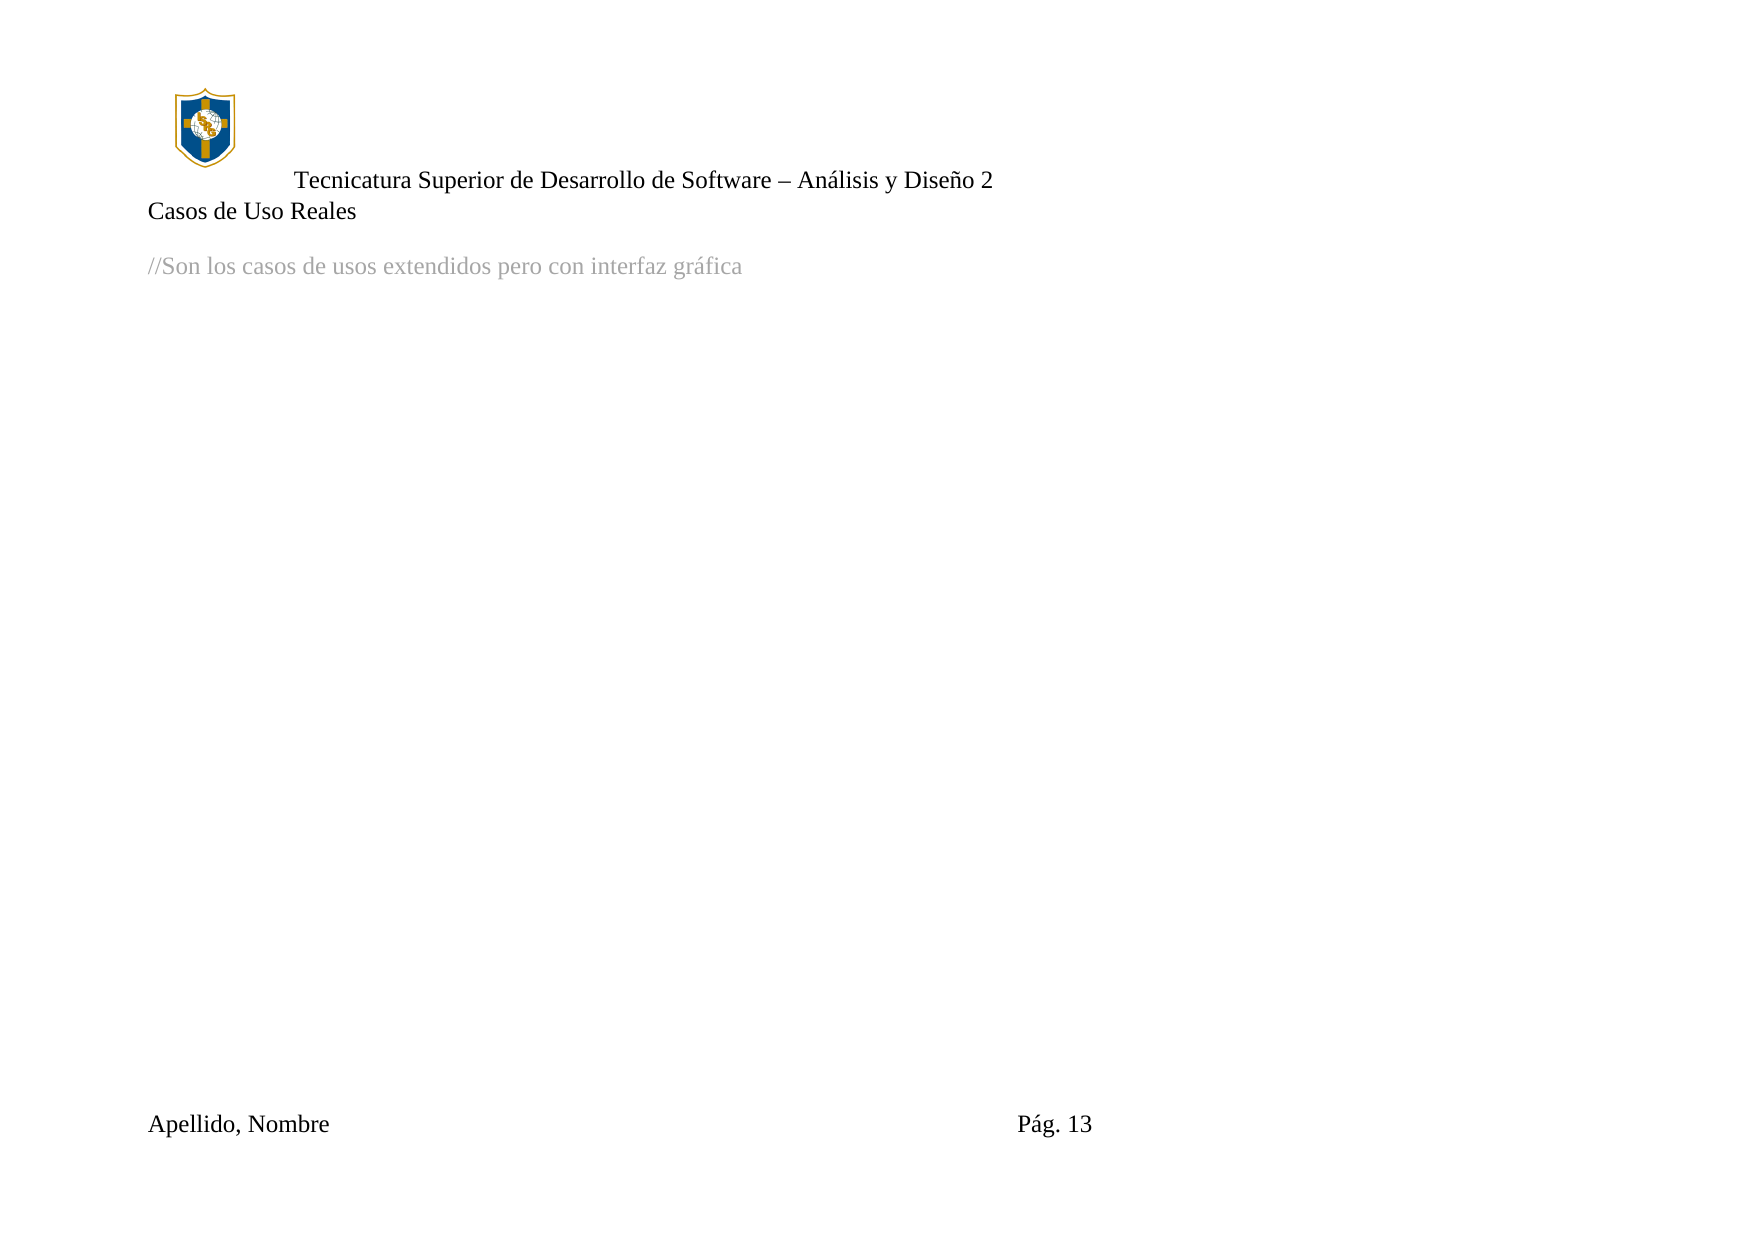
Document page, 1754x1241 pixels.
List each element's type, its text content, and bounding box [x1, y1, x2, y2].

text Casos de Uso Reales [148, 196, 1606, 224]
text //Son los casos de usos extendidos pero con interfaz gráfica [148, 251, 1606, 280]
picture [147, 73, 263, 189]
